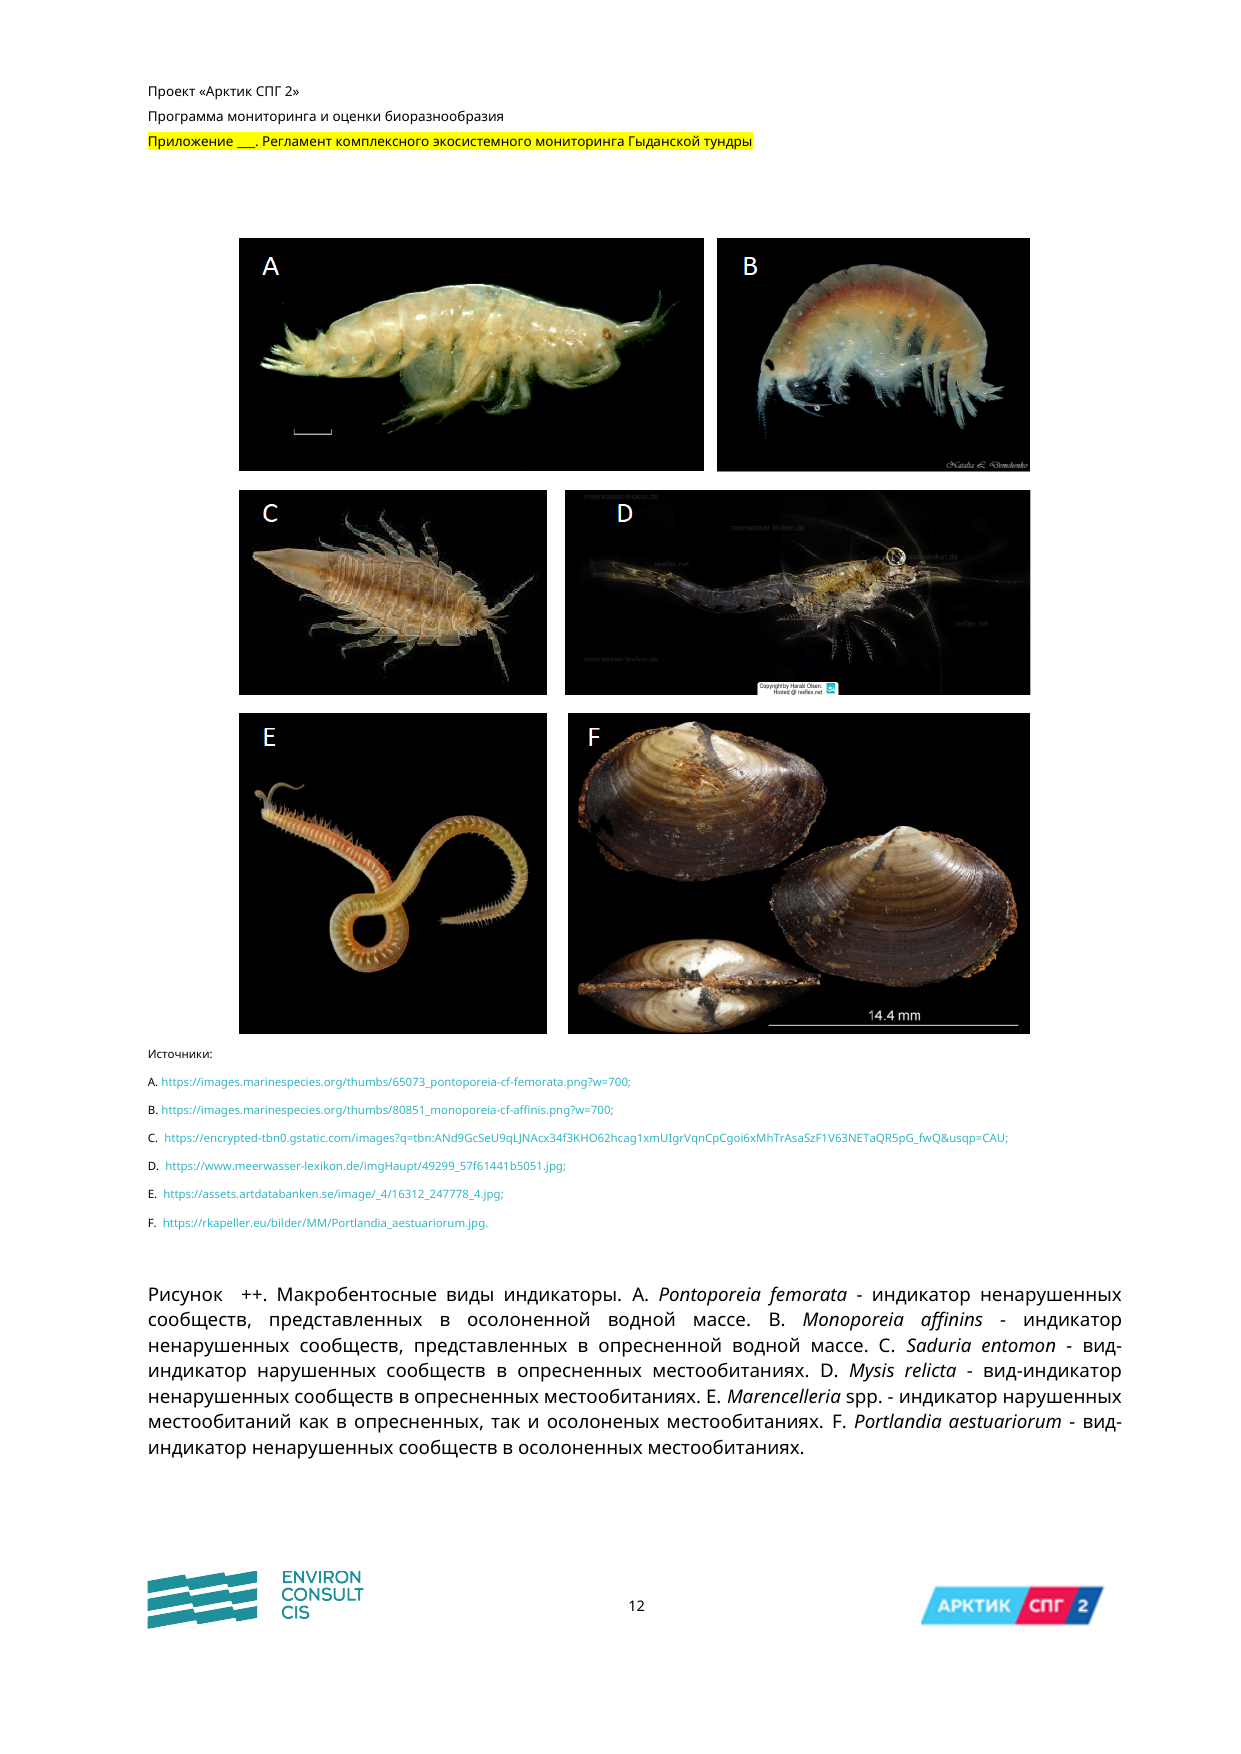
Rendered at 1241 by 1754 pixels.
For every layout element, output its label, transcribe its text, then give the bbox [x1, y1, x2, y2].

text Источники: [148, 1046, 1122, 1062]
list https://www.meerwasser-lexikon.de/imgHaupt/49299_57f61441b5051.jpg; [148, 1158, 1122, 1174]
text A. https://images.marinespecies.org/thumbs/65073_pontoporeia-cf-femorata.png?w=700; [148, 1074, 1122, 1090]
picture [147, 1571, 364, 1629]
picture [239, 238, 1031, 1034]
list https://rkapeller.eu/bilder/MM/Portlandia_aestuariorum.jpg. [148, 1215, 1122, 1230]
list https://encrypted-tbn0.gstatic.com/images?q=tbn:ANd9GcSeU9qLJNAcx34f3KHO62hcag1xmUIgrVqnCpCgoi6xMhTrAsaSzF1V63NETaQR5pG_fwQ&usqp=CAU; [148, 1130, 1122, 1146]
list https://assets.artdatabanken.se/image/_4/16312_247778_4.jpg; [148, 1187, 1122, 1202]
list https://images.marinespecies.org/thumbs/80851_monoporeia-cf-affinis.png?w=700; [148, 1102, 1122, 1118]
text Рисунок ++. Макробентосные виды индикаторы. A. Pontoporeia femorata - индикатор ненарушенных сообществ, представленных в осолоненной водной массе. B. Monoporeia affinins - индикатор ненарушенных сообществ, представленных в опресненной водной массе. С. Saduria entomon - вид-индикатор нарушенных сообществ в опресненных местообитаниях. D. Mysis relicta - вид-индикатор ненарушенных сообществ в опресненных местообитаниях. Е. Marencelleria spp. - индикатор нарушенных местообитаний как в опресненных, так и осолоненых местообитаниях. F. Portlandia aestuariorum - вид-индикатор ненарушенных сообществ в осолоненных местообитаниях. [148, 1281, 1122, 1459]
picture [920, 1573, 1105, 1639]
